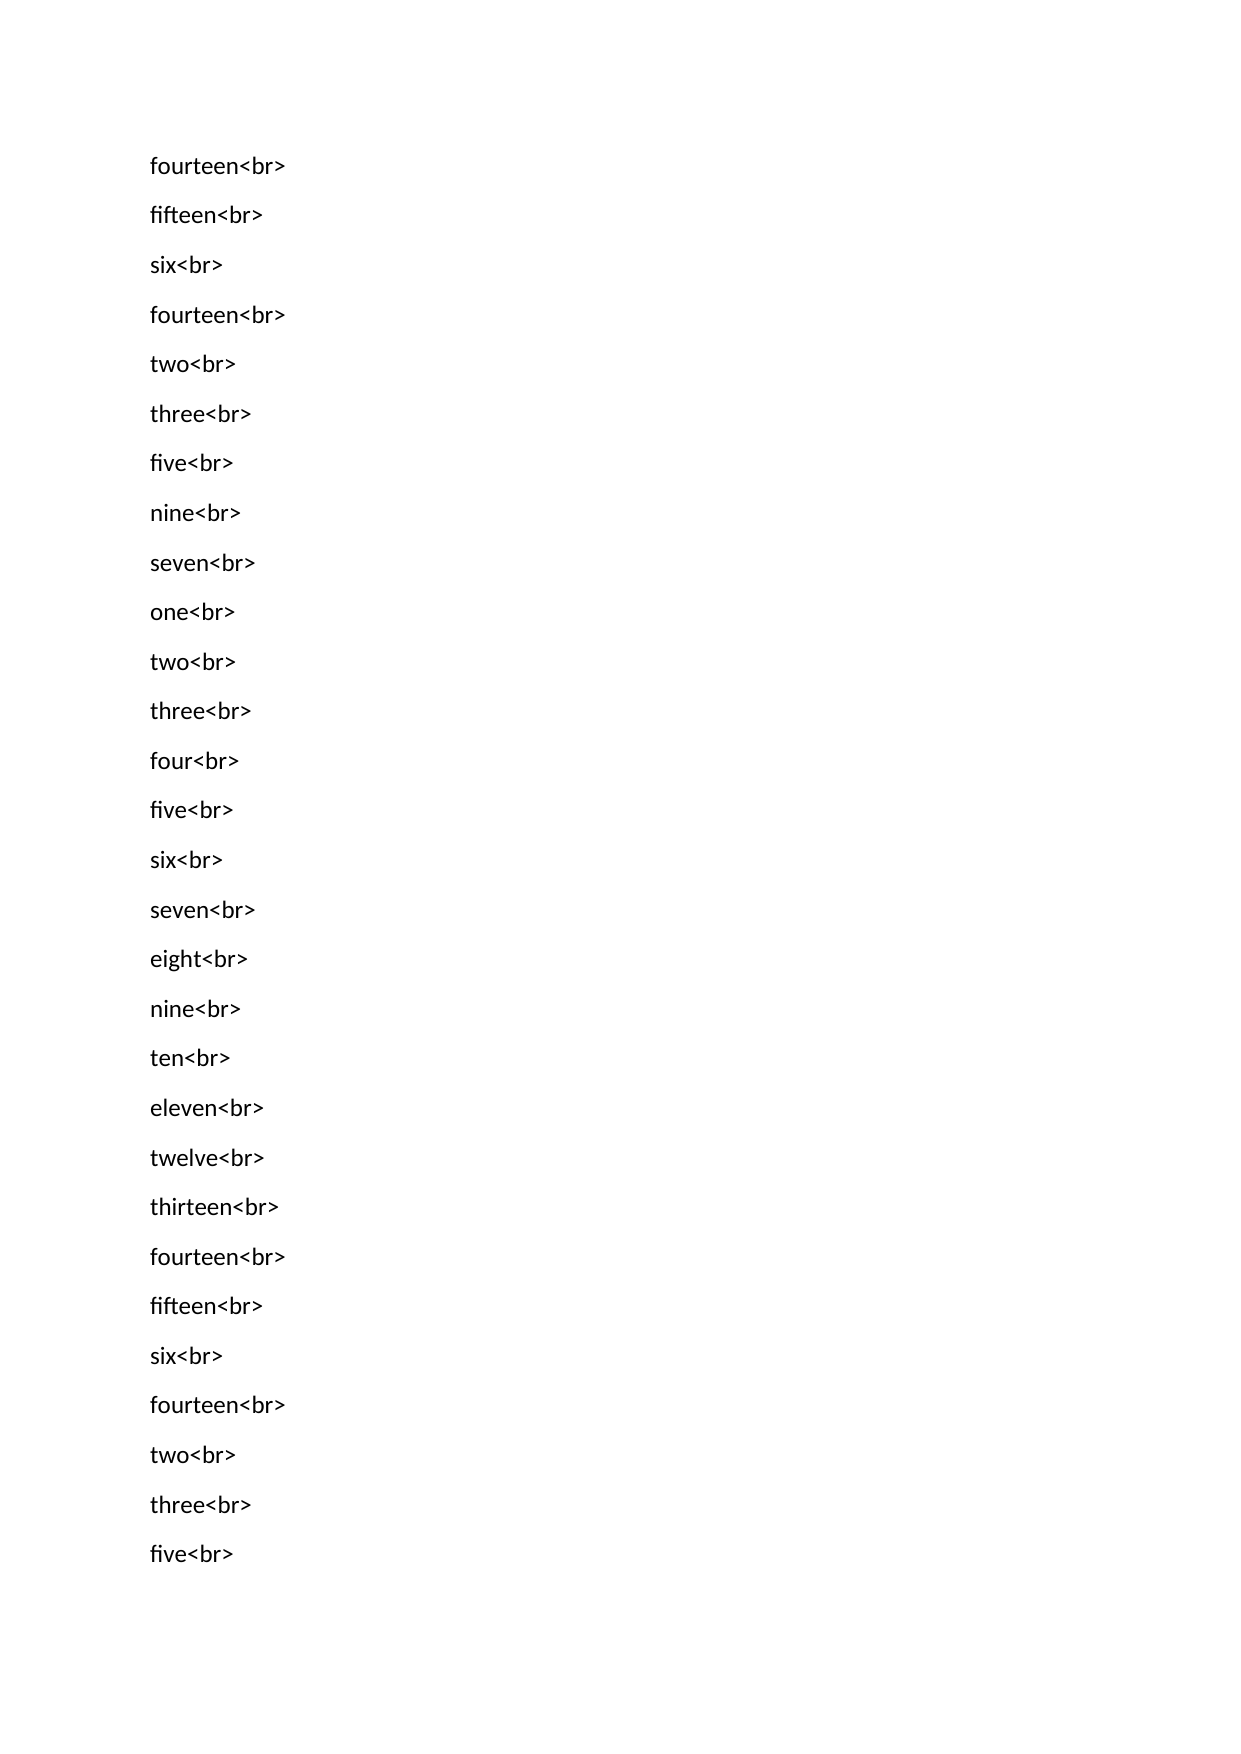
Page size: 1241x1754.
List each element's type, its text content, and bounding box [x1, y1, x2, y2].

text twelve<br> [150, 1142, 1090, 1172]
text fifteen<br> [150, 199, 1090, 230]
text nine<br> [150, 497, 1090, 528]
text nine<br> [150, 993, 1090, 1023]
text two<br> [150, 646, 1090, 676]
text fourteen<br> [150, 1389, 1090, 1420]
text five<br> [150, 447, 1090, 478]
text thirteen<br> [150, 1191, 1090, 1222]
text five<br> [150, 1538, 1090, 1569]
text eleven<br> [150, 1092, 1090, 1123]
text two<br> [150, 1439, 1090, 1470]
text seven<br> [150, 894, 1090, 924]
text fourteen<br> [150, 1241, 1090, 1271]
text six<br> [150, 249, 1090, 280]
text four<br> [150, 745, 1090, 776]
text fourteen<br> [150, 299, 1090, 329]
text six<br> [150, 844, 1090, 875]
text six<br> [150, 1340, 1090, 1371]
text three<br> [150, 1489, 1090, 1519]
text three<br> [150, 398, 1090, 428]
text five<br> [150, 794, 1090, 825]
text three<br> [150, 695, 1090, 726]
text fifteen<br> [150, 1290, 1090, 1321]
text one<br> [150, 596, 1090, 627]
text two<br> [150, 348, 1090, 379]
text ten<br> [150, 1042, 1090, 1073]
text fourteen<br> [150, 150, 1090, 181]
text eight<br> [150, 943, 1090, 974]
text seven<br> [150, 547, 1090, 577]
